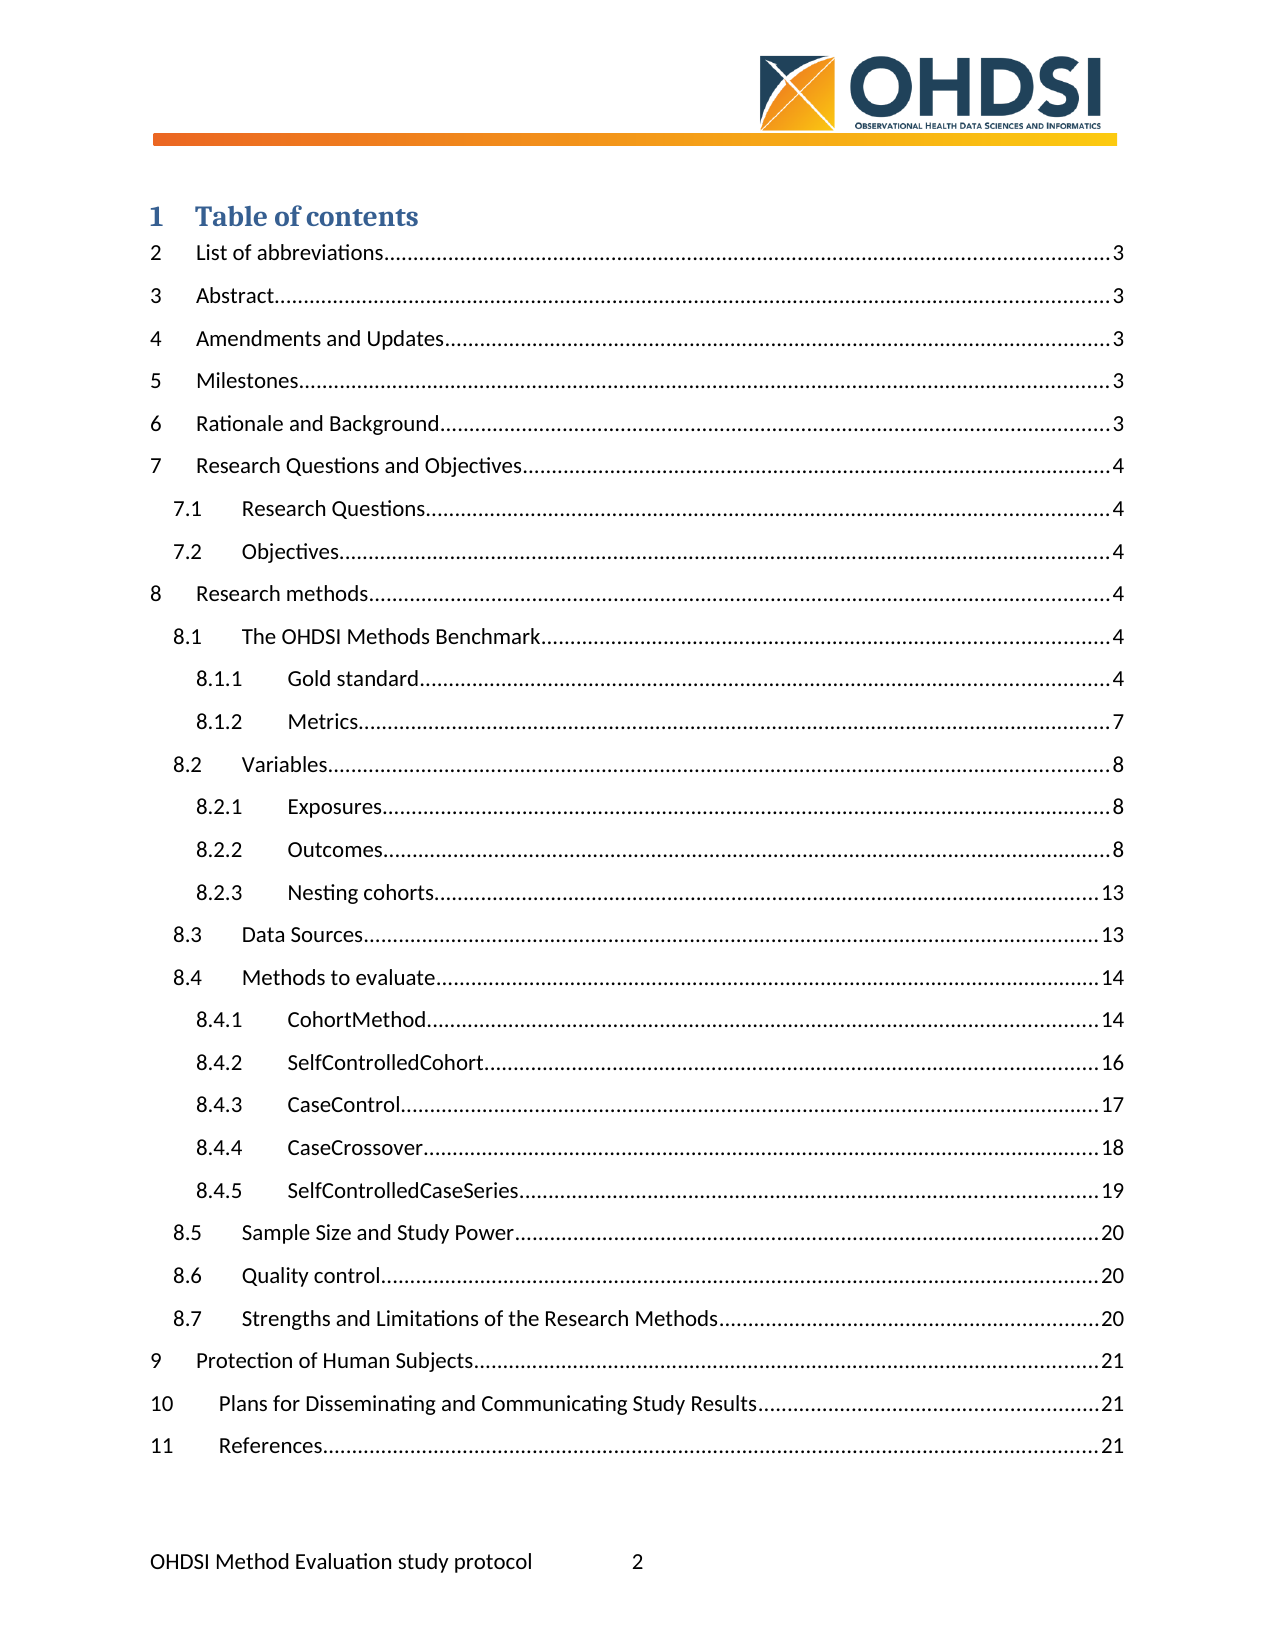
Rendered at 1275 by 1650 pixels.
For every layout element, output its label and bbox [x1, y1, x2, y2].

picture [742, 42, 1118, 145]
